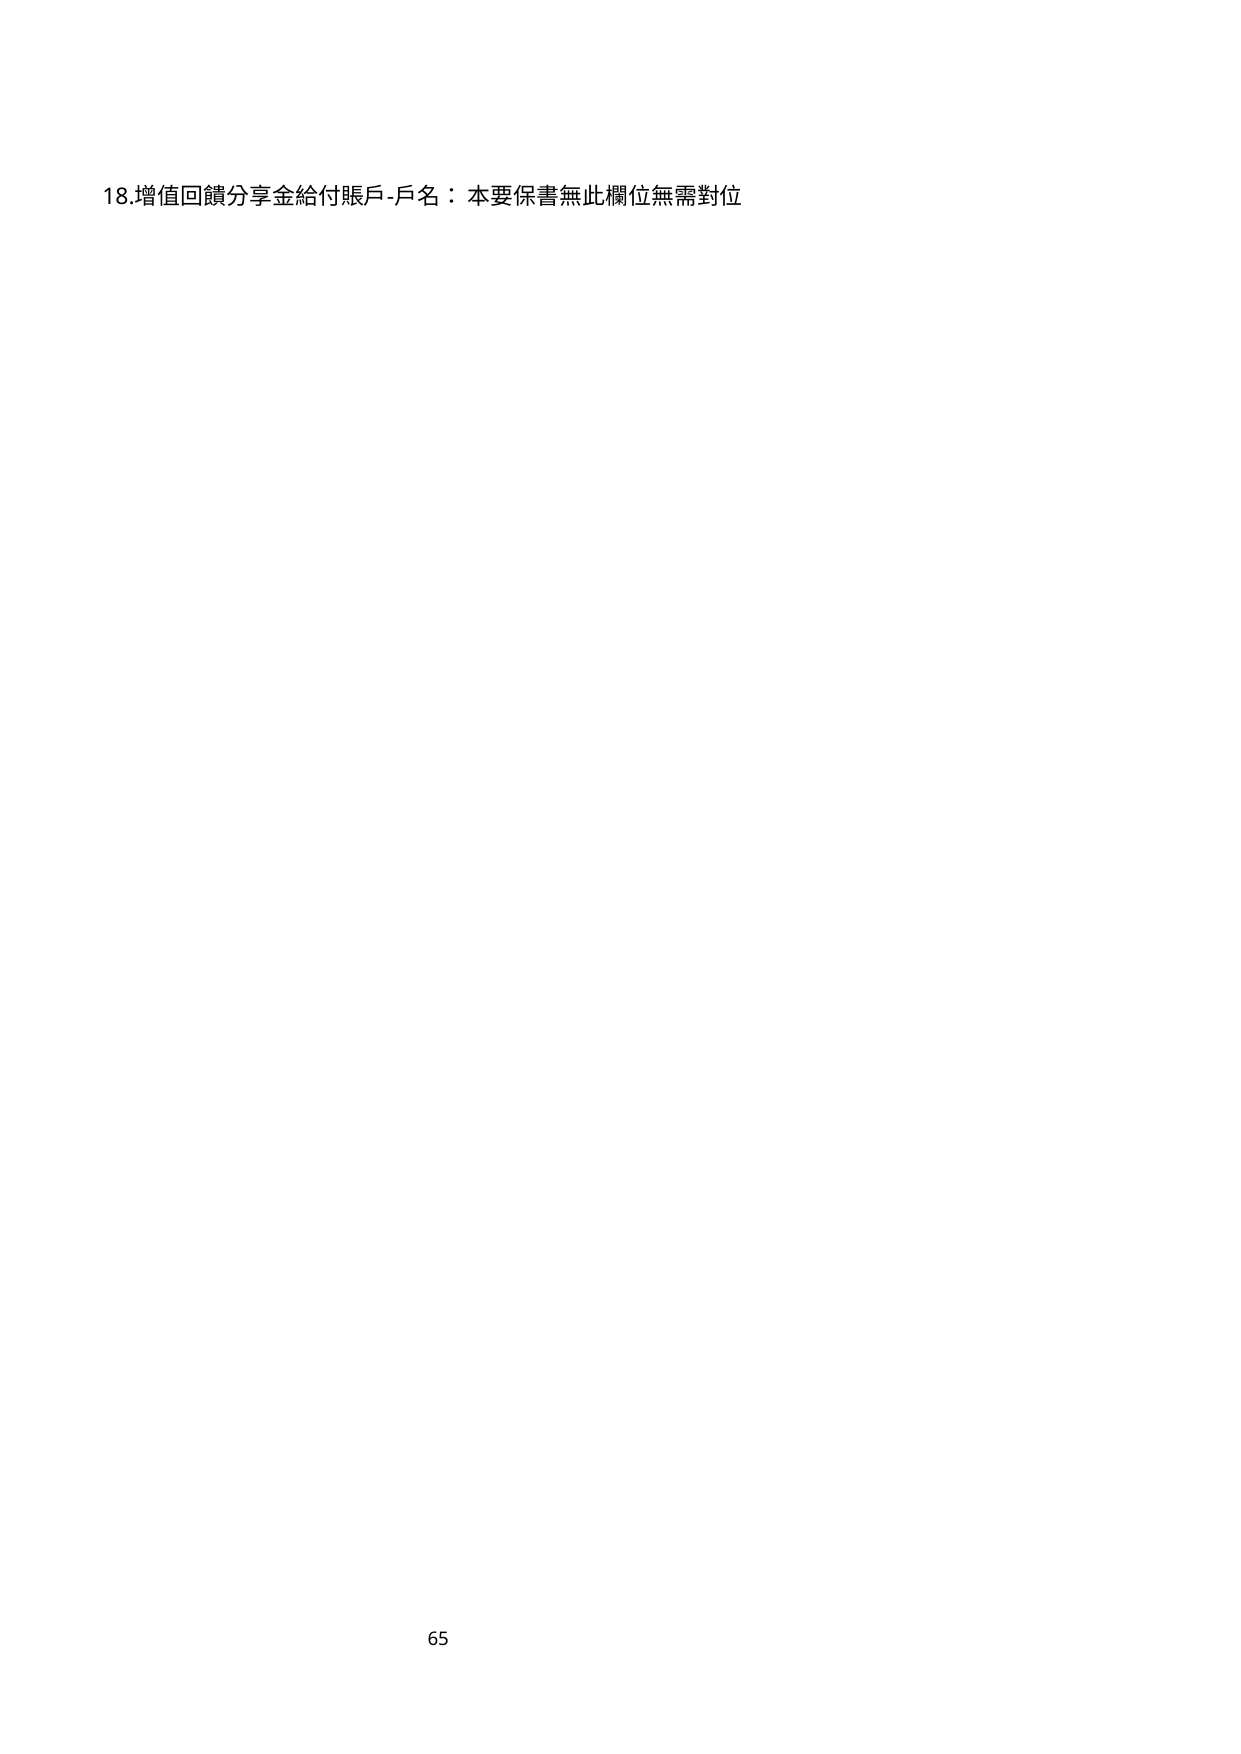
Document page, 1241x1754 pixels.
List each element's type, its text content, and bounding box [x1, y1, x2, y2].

text 18.增值回饋分享金給付賬戶-戶名： 本要保書無此欄位無需對位 [102, 162, 1053, 259]
